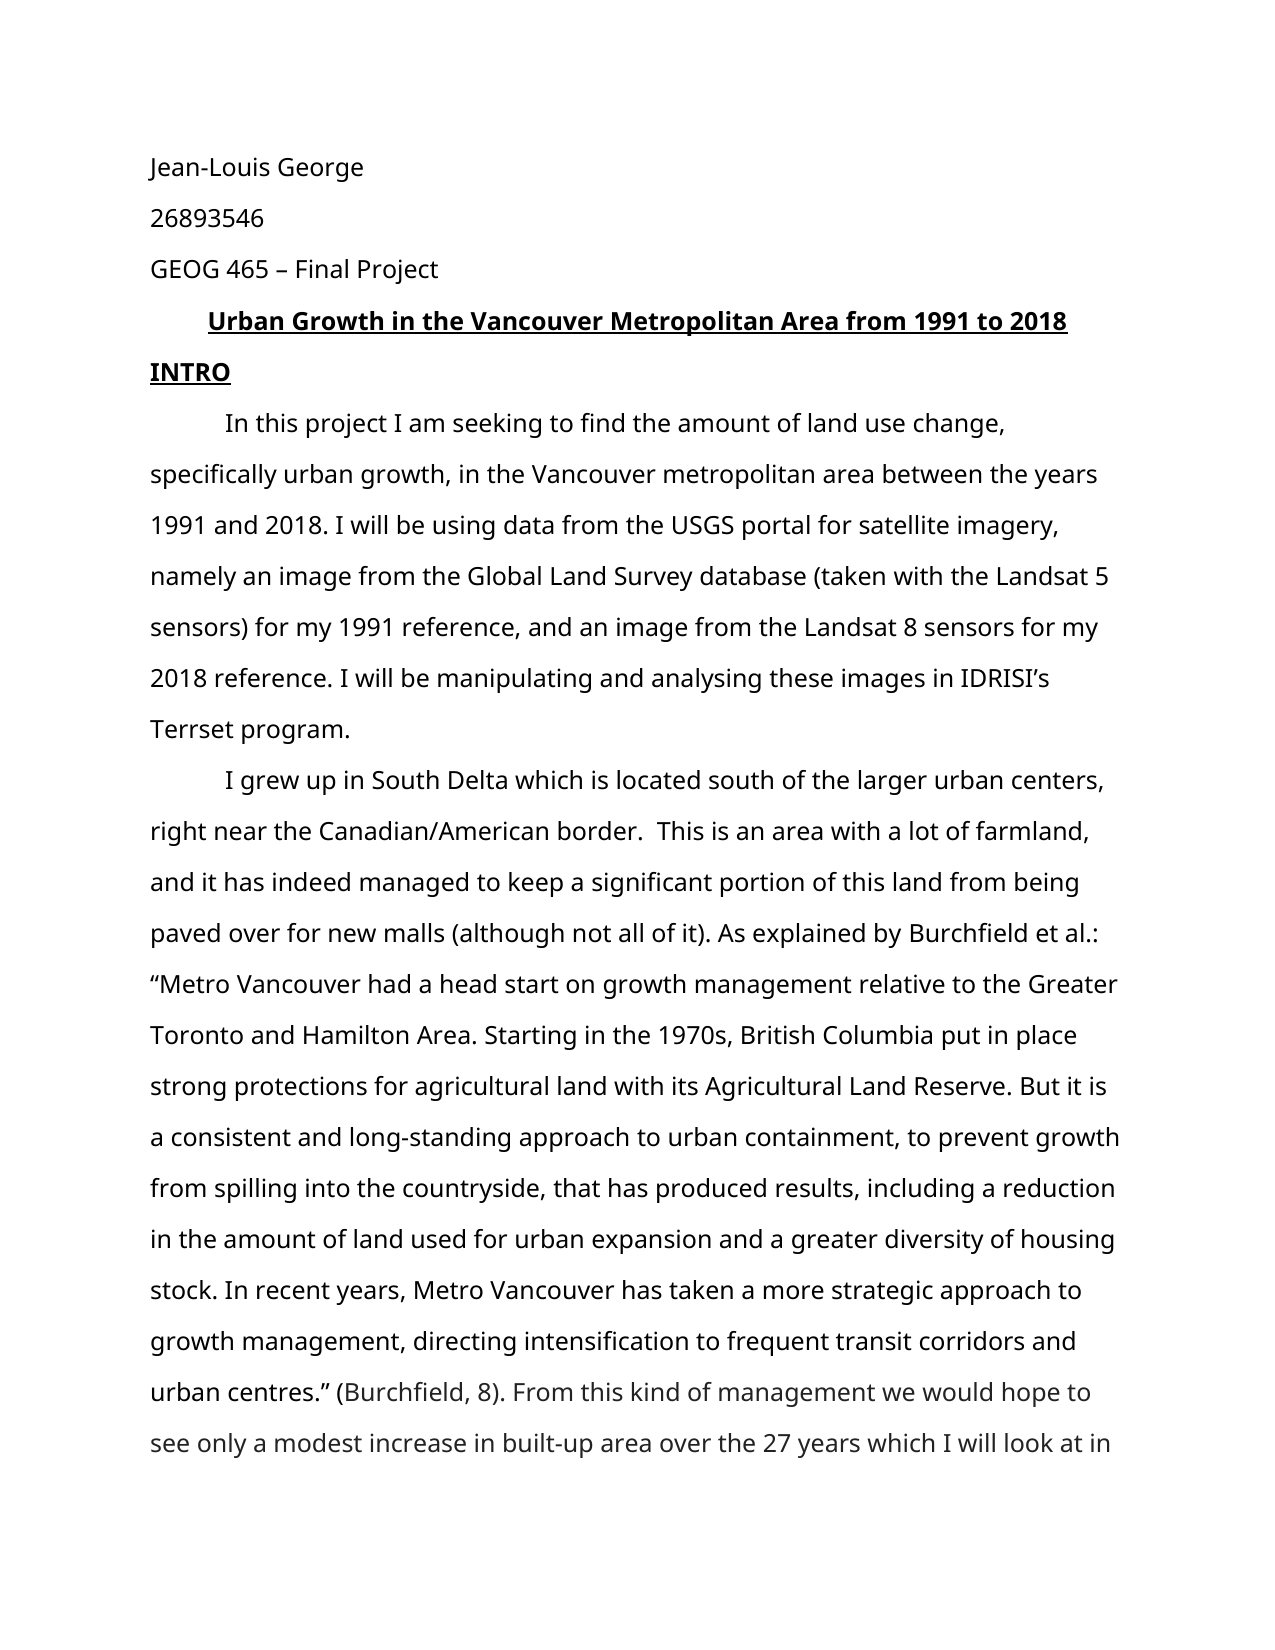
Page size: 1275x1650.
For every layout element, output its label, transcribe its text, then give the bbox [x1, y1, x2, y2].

text 26893546 [150, 201, 1125, 235]
text In this project I am seeking to find the amount of land use change, specifically urban growth, in the Vancouver metropolitan area between the years 1991 and 2018. I will be using data from the USGS portal for satellite imagery, namely an image from the Global Land Survey database (taken with the Landsat 5 sensors) for my 1991 reference, and an image from the Landsat 8 sensors for my 2018 reference. I will be manipulating and analysing these images in IDRISI’s Terrset program. [150, 405, 1125, 746]
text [150, 762, 1125, 1460]
text Urban Growth in the Vancouver Metropolitan Area from 1991 to 2018 [150, 303, 1125, 337]
text Jean-Louis George [150, 150, 1125, 184]
text GEOG 465 – Final Project [150, 252, 1125, 286]
text INTRO [150, 354, 1125, 388]
